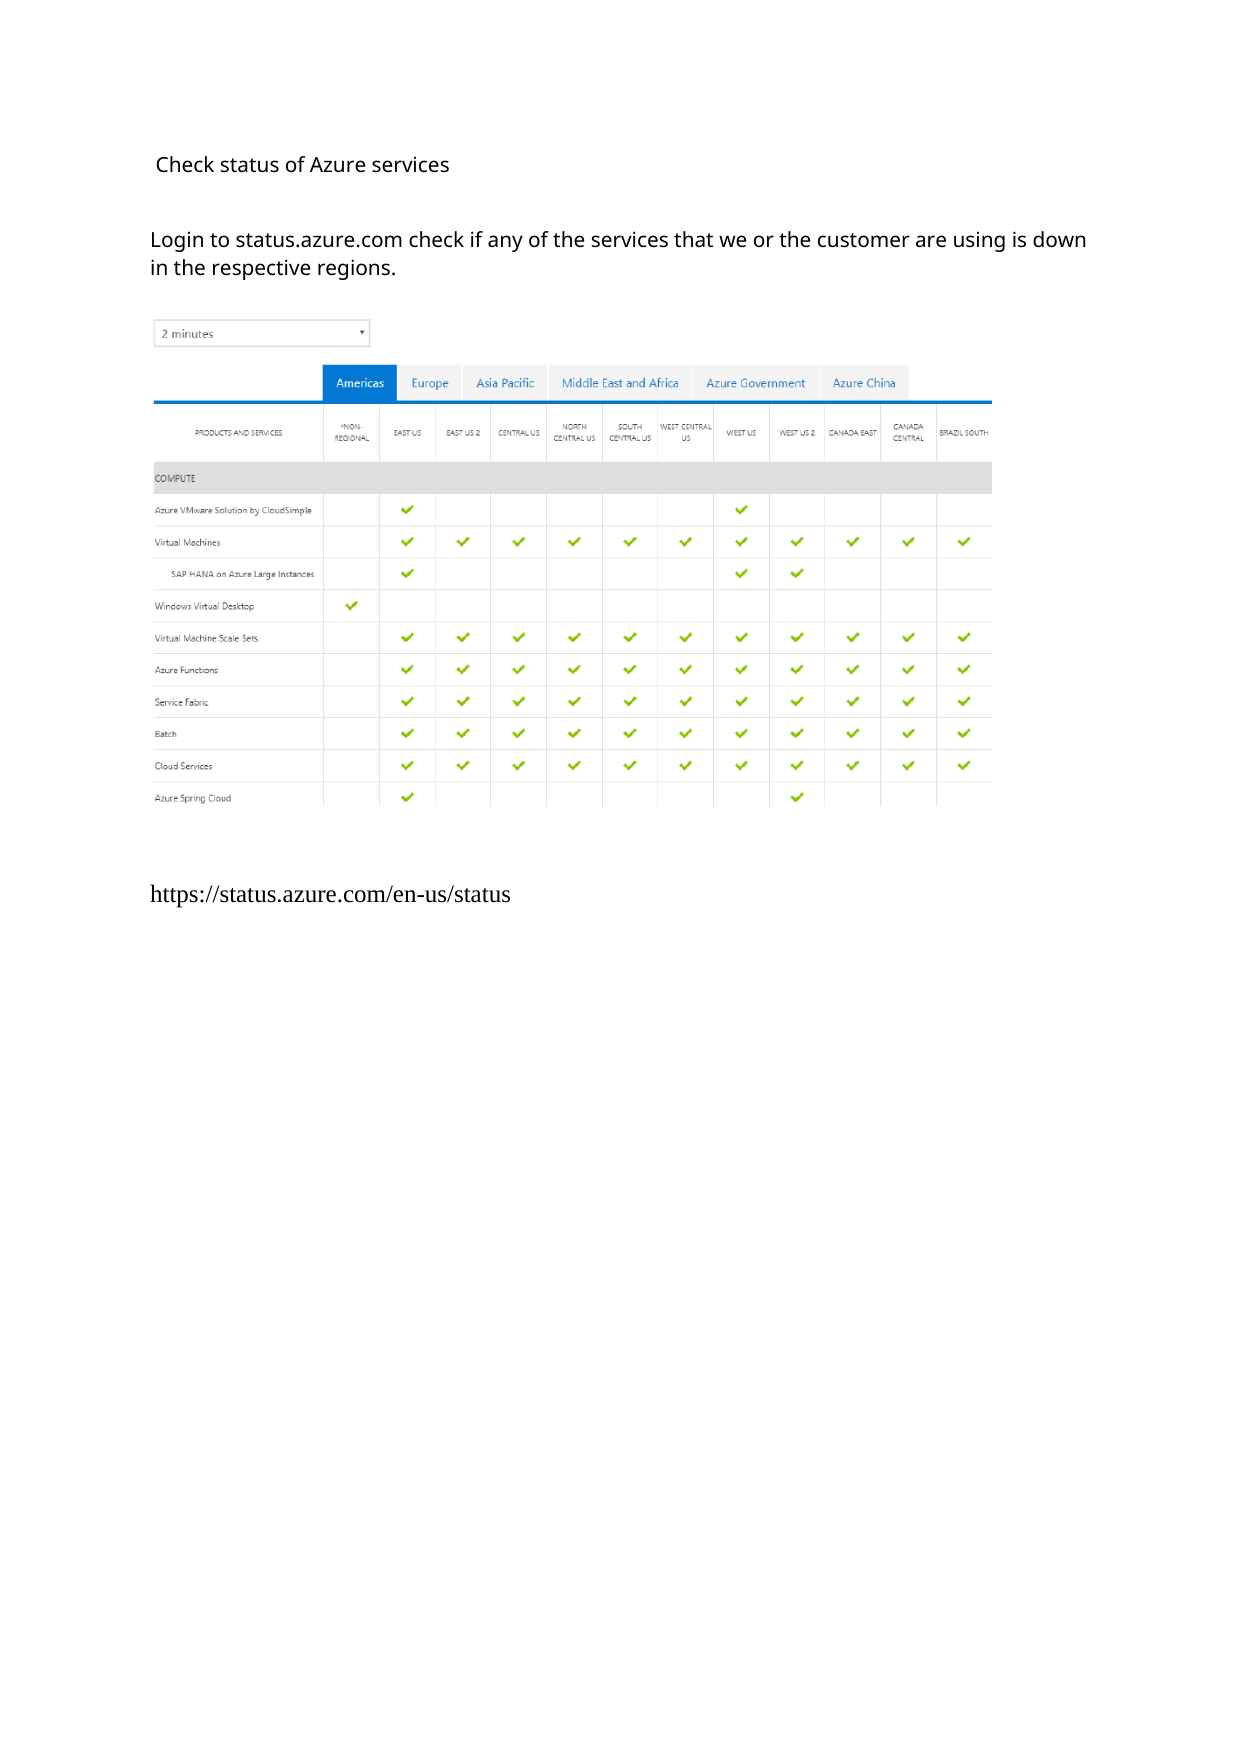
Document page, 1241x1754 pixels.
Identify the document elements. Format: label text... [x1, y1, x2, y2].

text Login to status.azure.com check if any of the services that we or the customer are using is down in the respective regions. [150, 225, 1090, 282]
text Check status of Azure services [150, 150, 1090, 178]
picture [150, 318, 1091, 811]
text https://status.azure.com/en-us/status [150, 879, 1090, 907]
